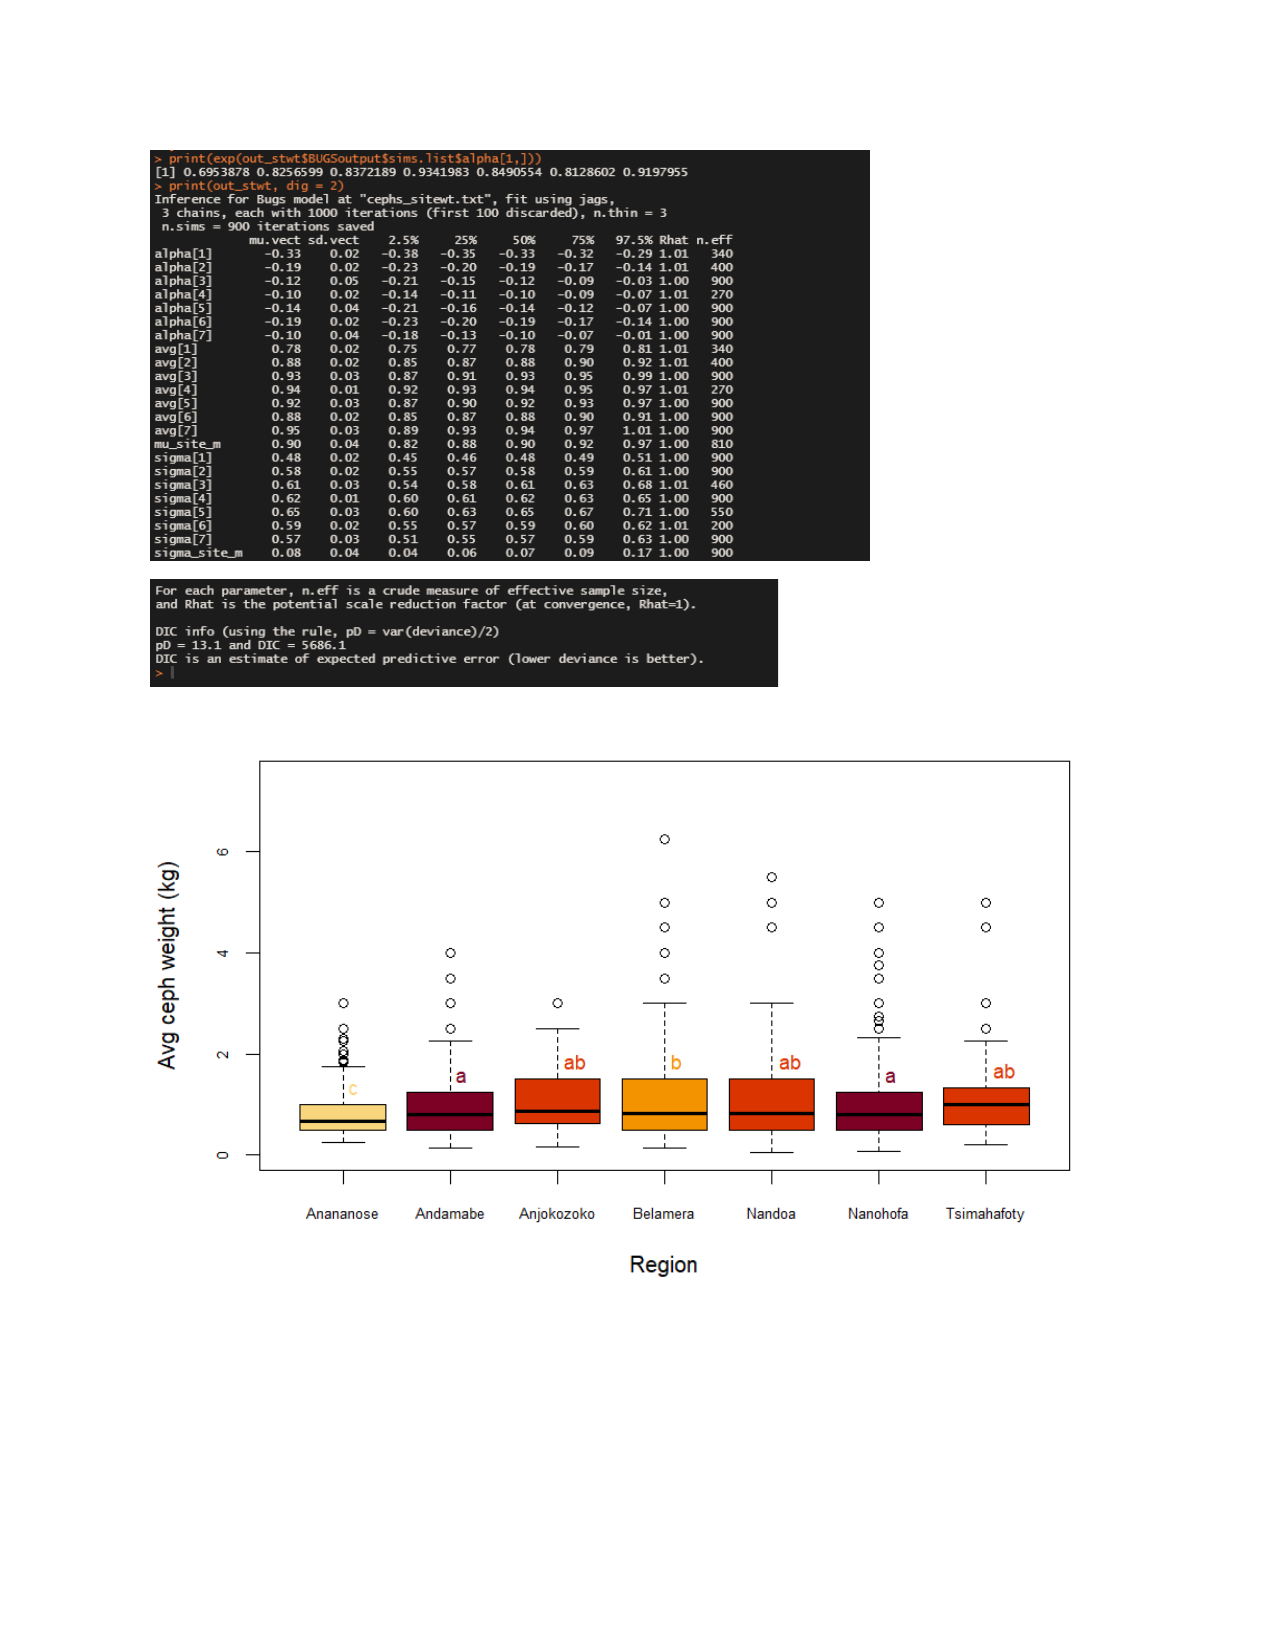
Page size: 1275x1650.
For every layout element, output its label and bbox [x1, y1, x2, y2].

picture [150, 705, 1125, 1307]
picture [150, 579, 779, 687]
picture [150, 150, 870, 561]
